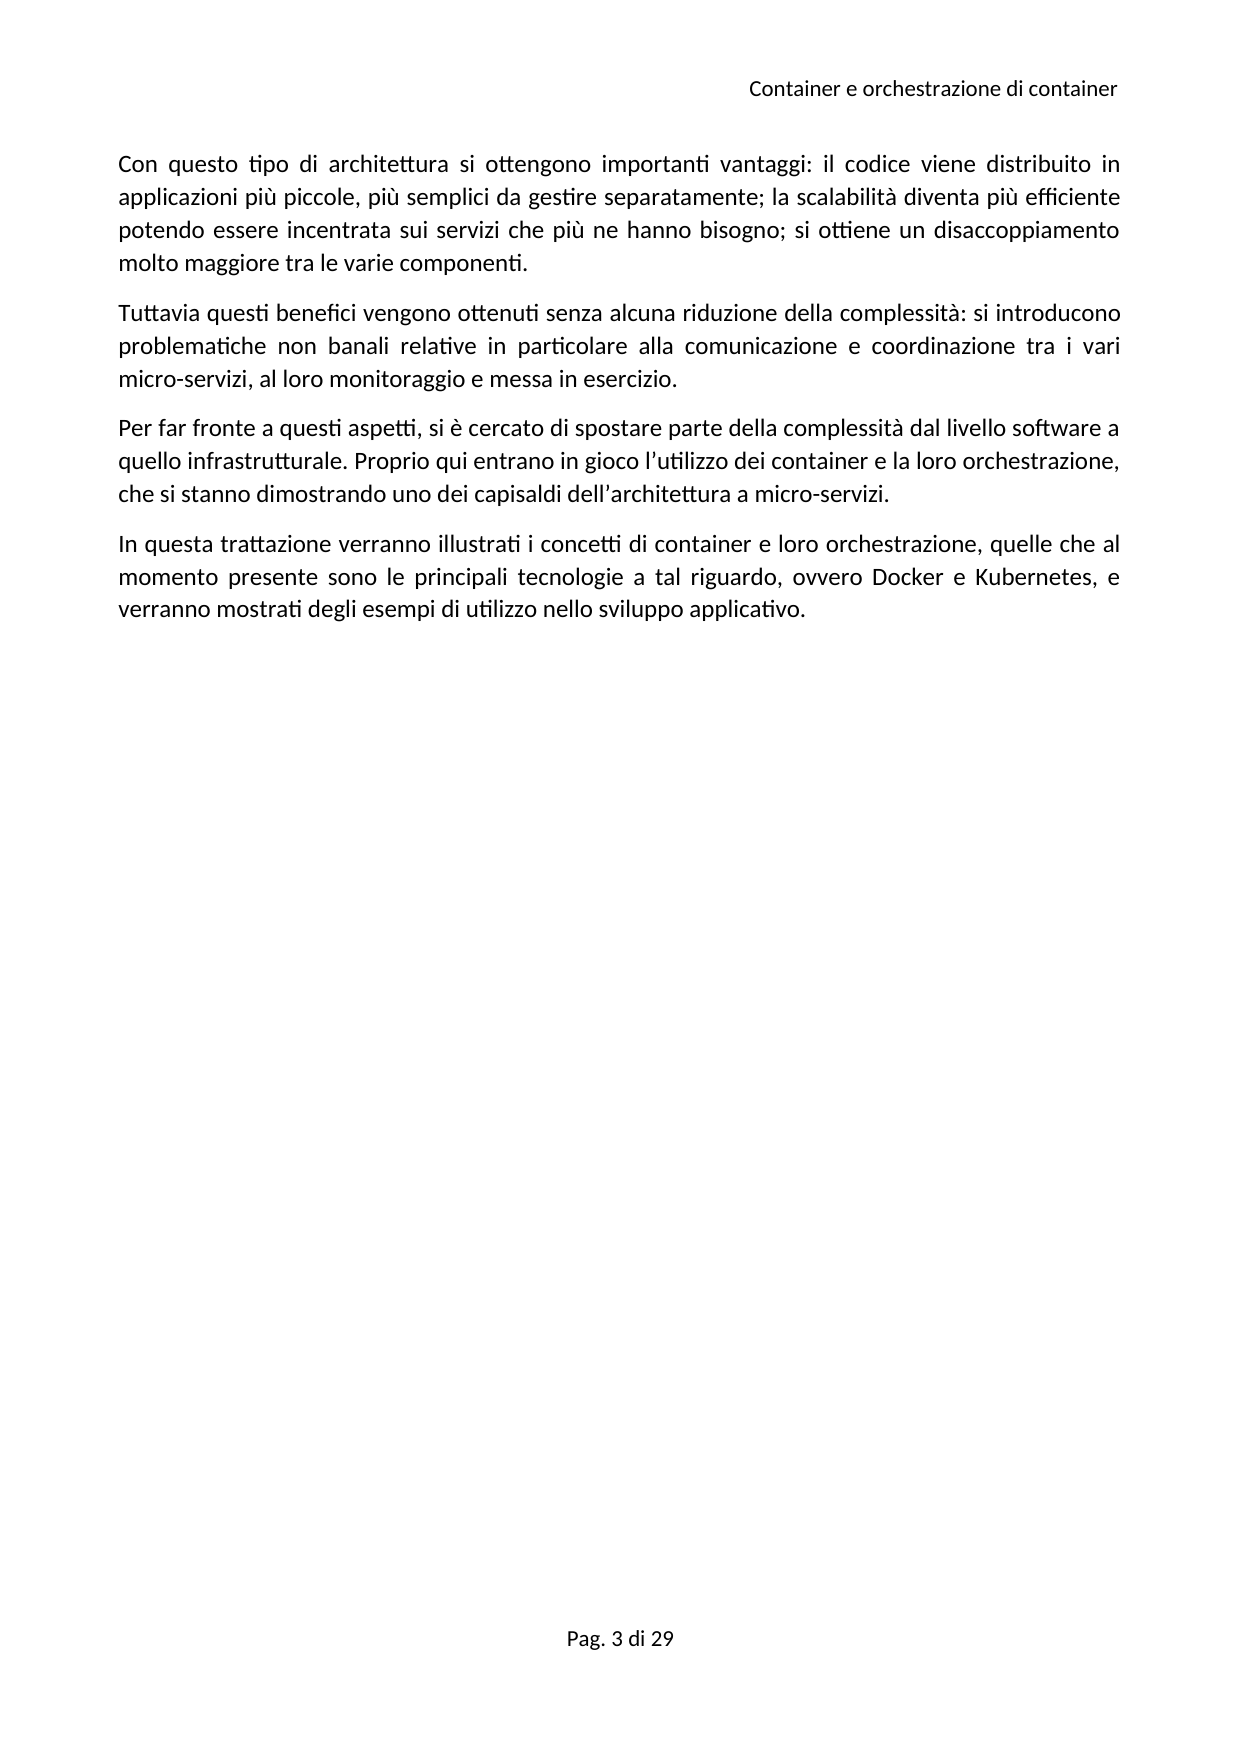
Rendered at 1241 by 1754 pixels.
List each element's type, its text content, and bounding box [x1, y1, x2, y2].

text Con questo tipo di architettura si ottengono importanti vantaggi: il codice viene distribuito in applicazioni più piccole, più semplici da gestire separatamente; la scalabilità diventa più efficiente potendo essere incentrata sui servizi che più ne hanno bisogno; si ottiene un disaccoppiamento molto maggiore tra le varie componenti. [118, 149, 1122, 278]
text Tuttavia questi benefici vengono ottenuti senza alcuna riduzione della complessità: si introducono problematiche non banali relative in particolare alla comunicazione e coordinazione tra i vari micro-servizi, al loro monitoraggio e messa in esercizio. [118, 297, 1122, 393]
text Per far fronte a questi aspetti, si è cercato di spostare parte della complessità dal livello software a quello infrastrutturale. Proprio qui entrano in gioco l’utilizzo dei container e la loro orchestrazione, che si stanno dimostrando uno dei capisaldi dell’architettura a micro-servizi. [118, 412, 1122, 509]
text In questa trattazione verranno illustrati i concetti di container e loro orchestrazione, quelle che al momento presente sono le principali tecnologie a tal riguardo, ovvero Docker e Kubernetes, e verranno mostrati degli esempi di utilizzo nello sviluppo applicativo. [118, 528, 1122, 624]
